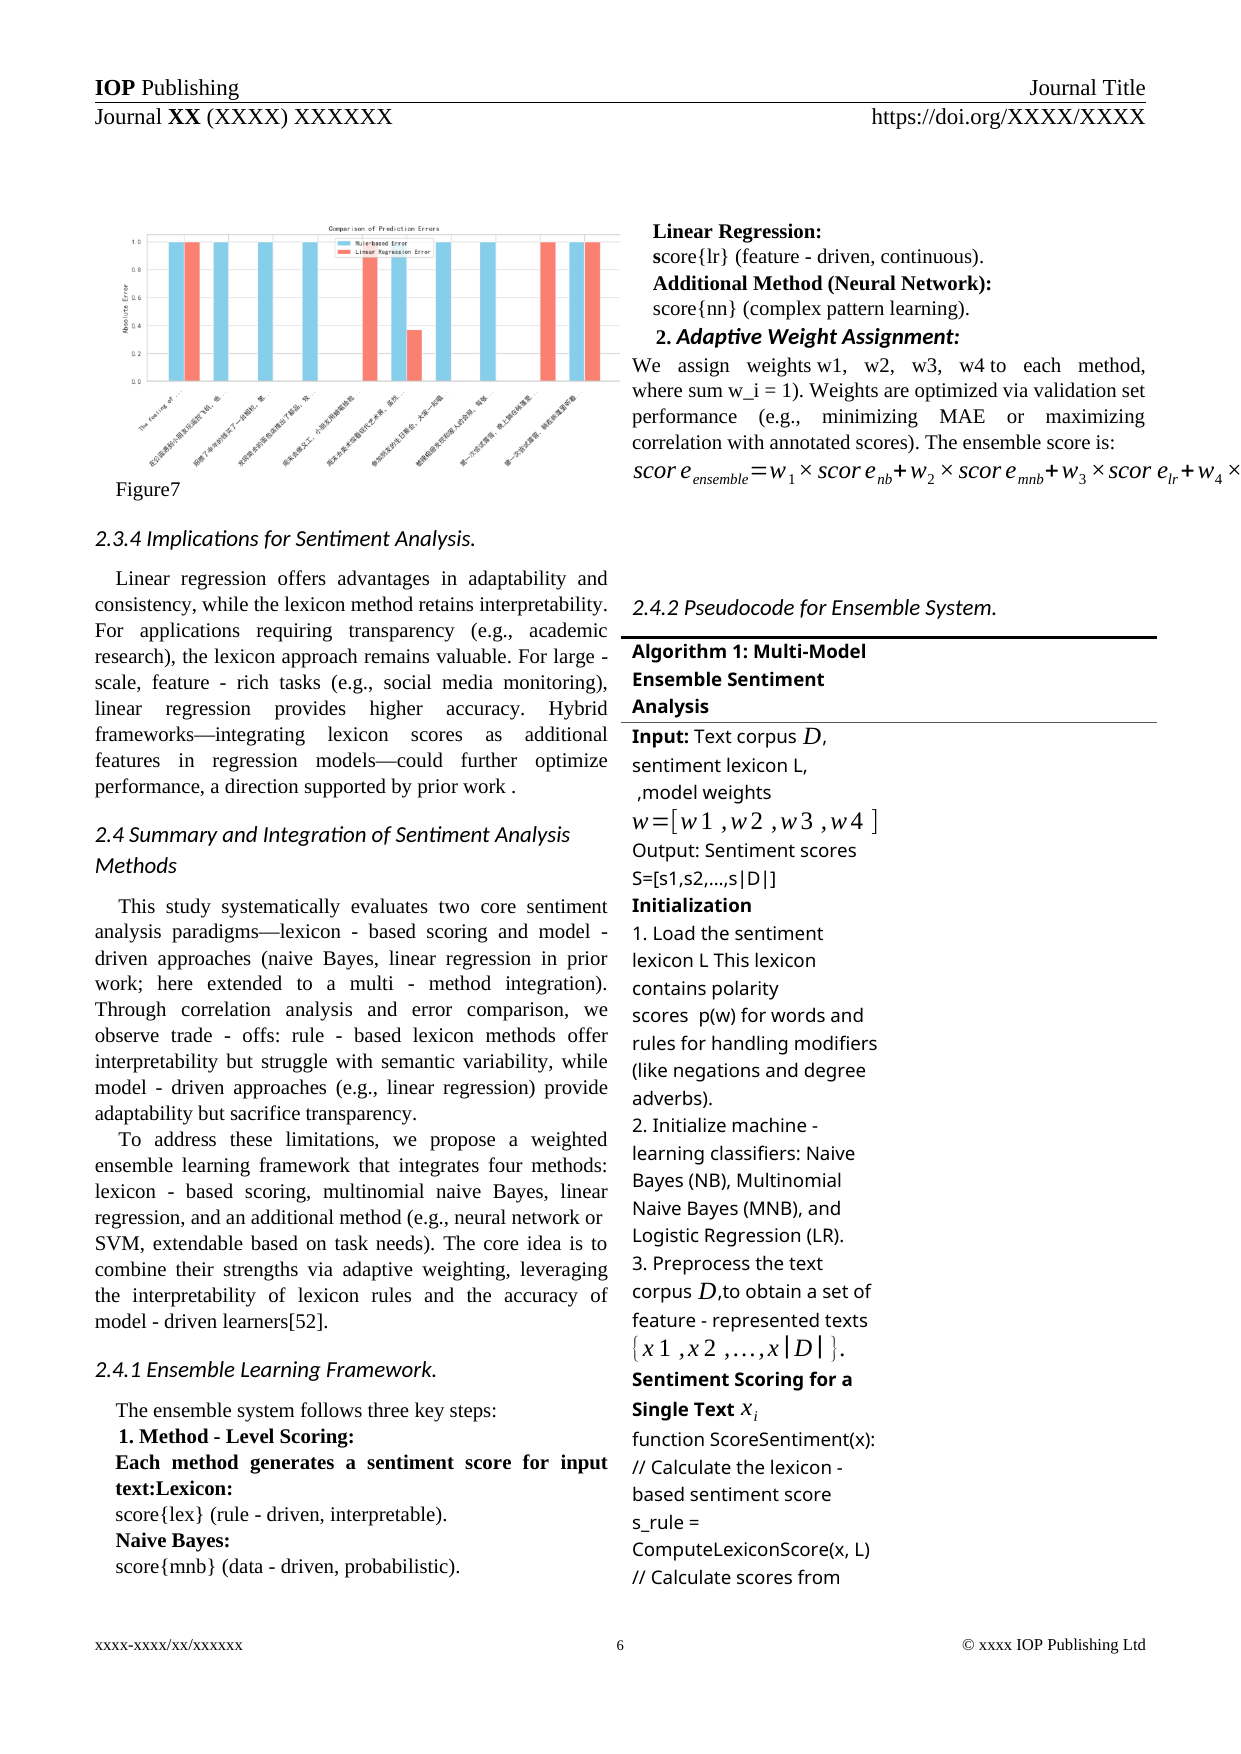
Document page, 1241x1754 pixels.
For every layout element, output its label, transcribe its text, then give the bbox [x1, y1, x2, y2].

list Linear Regression: [632, 218, 1146, 243]
picture [115, 218, 620, 475]
text SVM, extendable based on task needs). The core idea is to combine their strengths via adaptive weighting, leveraging the interpretability of lexicon rules and the accuracy of model - driven learners[52]. [94, 1231, 608, 1333]
list 2.4.1 Ensemble Learning Framework. [94, 1355, 608, 1383]
list score{mnb} (data - driven, probabilistic). [94, 1554, 608, 1578]
list Figure7 [94, 477, 608, 501]
list score{lr} (feature - driven, continuous). [632, 244, 1146, 268]
text This study systematically evaluates two core sentiment analysis paradigms—lexicon - based scoring and model - driven approaches (naive Bayes, linear regression in prior work; here extended to a multi - method integration). Through correlation analysis and error comparison, we observe trade - offs: rule - based lexicon methods offer interpretability but struggle with semantic variability, while model - driven approaches (e.g., linear regression) provide adaptability but sacrifice transparency. [94, 893, 608, 1125]
list 2.4.2 Pseudocode for Ensemble System. [632, 593, 1146, 621]
list We assign weights w1, w2, w3, w4 to each method, where sum w_i = 1). Weights are optimized via validation set performance (e.g., minimizing MAE or maximizing correlation with annotated scores). The ensemble score is: [632, 352, 1146, 454]
list Each method generates a sentiment score for input text:Lexicon: [115, 1450, 608, 1500]
list score{lex} (rule - driven, interpretable). [115, 1502, 608, 1526]
list Adaptive Weight Assignment: [632, 322, 1146, 350]
text 2.4 Summary and Integration of Sentiment Analysis Methods [94, 821, 608, 879]
list 2.3.4 Implications for Sentiment Analysis. [94, 524, 608, 552]
list Linear regression offers advantages in adaptability and consistency, while the lexicon method retains interpretability. For applications requiring transparency (e.g., academic research), the lexicon approach remains valuable. For large - scale, feature - rich tasks (e.g., social media monitoring), linear regression provides higher accuracy. Hybrid frameworks—integrating lexicon scores as additional features in regression models—could further optimize performance, a direction supported by prior work . [94, 566, 608, 798]
list The ensemble system follows three key steps: [94, 1398, 608, 1422]
list Naive Bayes: [94, 1528, 608, 1552]
text To address these limitations, we propose a weighted ensemble learning framework that integrates four methods: lexicon - based scoring, multinomial naive Bayes, linear regression, and an additional method (e.g., neural network or [94, 1127, 608, 1229]
list score{nn} (complex pattern learning). [632, 296, 1146, 320]
list Method - Level Scoring: [94, 1424, 608, 1448]
table_header Algorithm 1: Multi-Model Ensemble Sentiment Analysis [621, 639, 1157, 722]
list Additional Method (Neural Network): [632, 270, 1146, 294]
